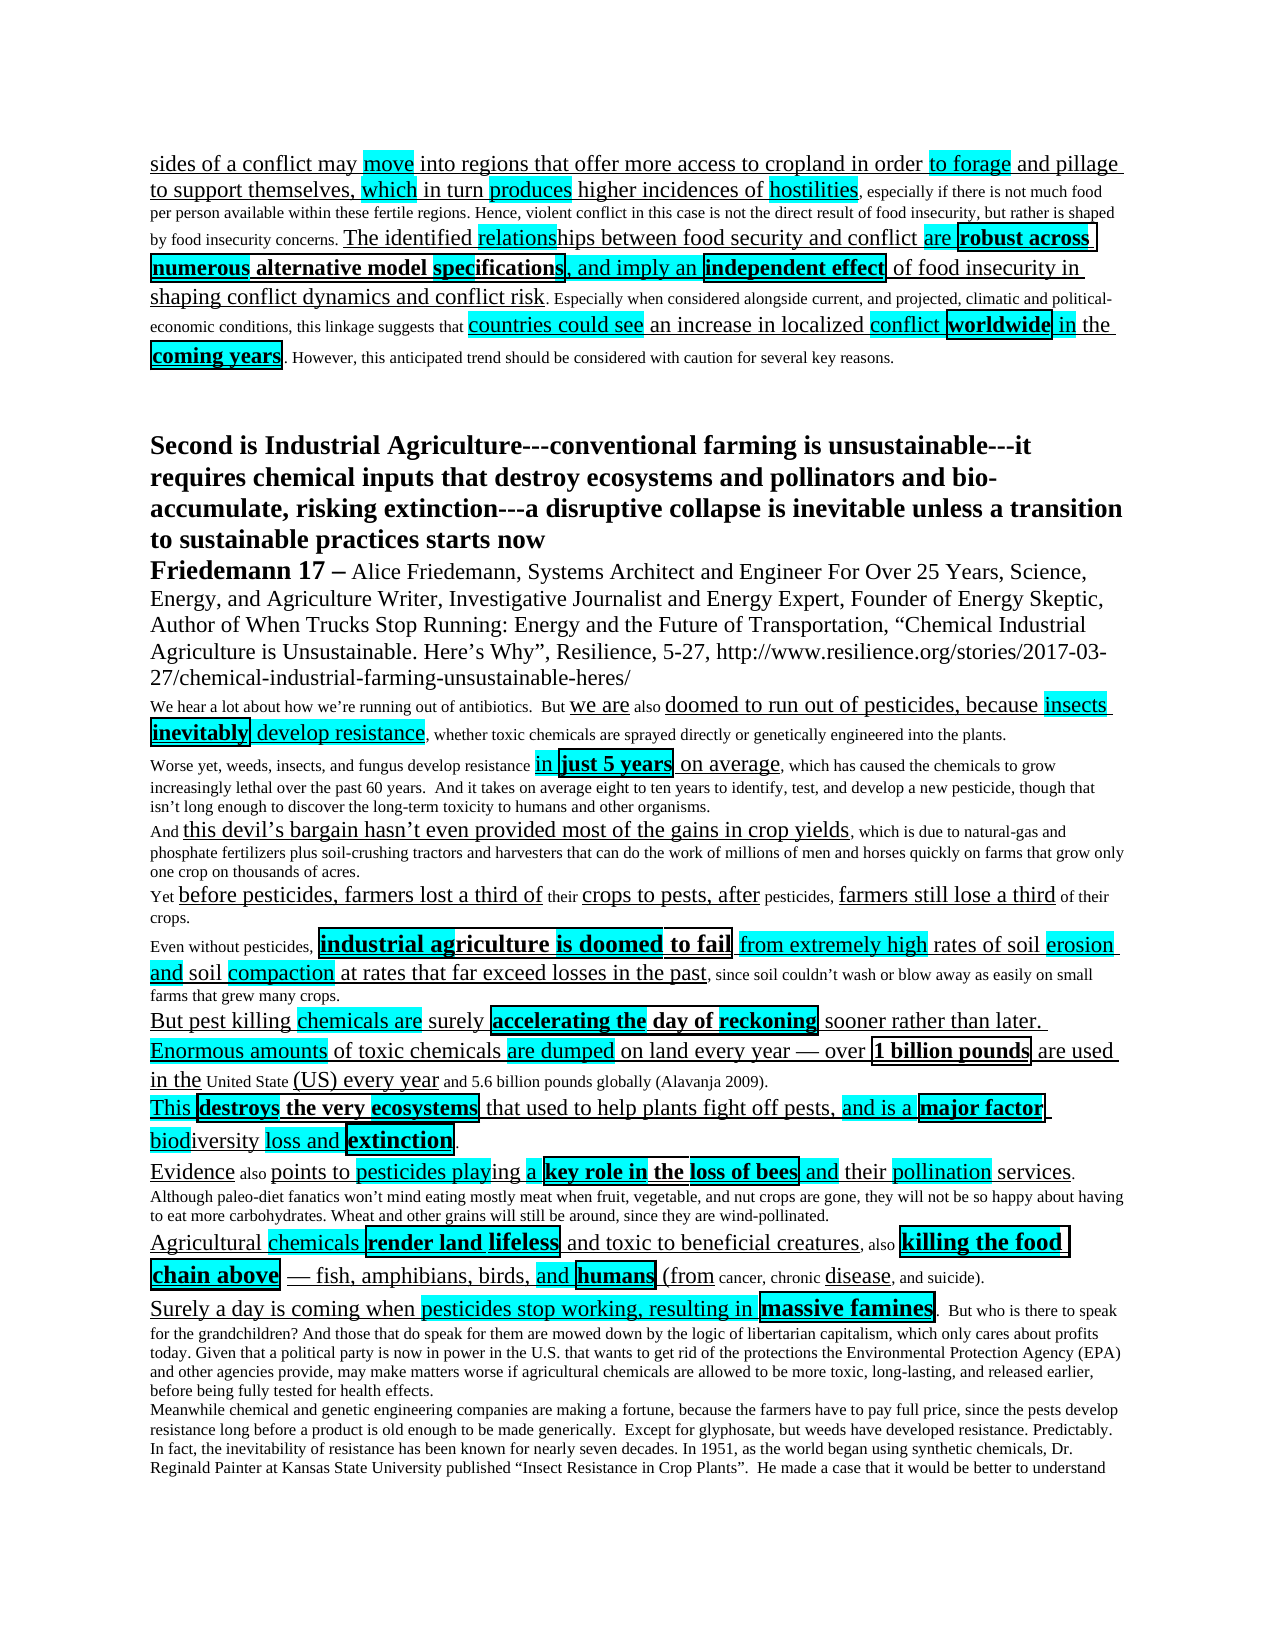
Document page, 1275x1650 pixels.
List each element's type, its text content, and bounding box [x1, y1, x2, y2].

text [150, 150, 1125, 370]
text Worse yet, weeds, insects, and fungus develop resistance in just 5 years on average, which has caused the chemicals to grow increasingly lethal over the past 60 years. And it takes on average eight to ten years to identify, test, and develop a new pesticide, though that isn’t long enough to discover the long-term toxicity to humans and other organisms. [150, 747, 1125, 816]
text Even without pesticides, industrial agriculture is doomed to fail from extremely high rates of soil erosion and soil compaction at rates that far exceed losses in the past, since soil couldn’t wash or blow away as easily on small farms that grew many crops. [150, 927, 1125, 1005]
text Surely a day is coming when pesticides stop working, resulting in massive famines. But who is there to speak for the grandchildren? And those that do speak for them are mowed down by the logic of libertarian capitalism, which only cares about profits today. Given that a political party is now in power in the U.S. that wants to get rid of the protections the Environmental Protection Agency (EPA) and other agencies provide, may make matters worse if agricultural chemicals are allowed to be more toxic, long-lasting, and released earlier, before being fully tested for health effects. [150, 1291, 1125, 1400]
text Evidence also points to pesticides playing a key role in the loss of bees and their pollination services. Although paleo-diet fanatics won’t mind eating mostly meat when fruit, vegetable, and nut crops are gone, they will not be so happy about having to eat more carbohydrates. Wheat and other grains will still be around, since they are wind-pollinated. [150, 1156, 1125, 1225]
text Friedemann 17 – Alice Friedemann, Systems Architect and Engineer For Over 25 Years, Science, Energy, and Agriculture Writer, Investigative Journalist and Energy Expert, Founder of Energy Skeptic, Author of When Trucks Stop Running: Energy and the Future of Transportation, “Chemical Industrial Agriculture is Unsustainable. Here’s Why”, Resilience, 5-27, http://www.resilience.org/stories/2017-03-27/chemical-industrial-farming-unsustainable-heres/ [150, 554, 1125, 691]
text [150, 1438, 1125, 1477]
text Yet before pesticides, farmers lost a third of their crops to pests, after pesticides, farmers still lose a third of their crops. [150, 881, 1125, 927]
text We hear a lot about how we’re running out of antibiotics. But we are also doomed to run out of pesticides, because insects inevitably develop resistance, whether toxic chemicals are sprayed directly or genetically engineered into the plants. [150, 691, 1125, 747]
text Meanwhile chemical and genetic engineering companies are making a fortune, because the farmers have to pay full price, since the pests develop resistance long before a product is old enough to be made generically. Except for glyphosate, but weeds have developed resistance. Predictably. [150, 1400, 1125, 1438]
text But pest killing chemicals are surely accelerating the day of reckoning sooner rather than later. Enormous amounts of toxic chemicals are dumped on land every year — over 1 billion pounds are used in the United State (US) every year and 5.6 billion pounds globally (Alavanja 2009). [150, 1005, 1125, 1092]
text And this devil’s bargain hasn’t even provided most of the gains in crop yields, which is due to natural-gas and phosphate fertilizers plus soil-crushing tractors and harvesters that can do the work of millions of men and horses quickly on farms that grow only one crop on thousands of acres. [150, 816, 1125, 881]
text This destroys the very ecosystems that used to help plants fight off pests, and is a major factor biodiversity loss and extinction. [455, 1092, 1125, 1156]
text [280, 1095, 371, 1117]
subtitle Second is Industrial Agriculture---conventional farming is unsustainable---it requires chemical inputs that destroy ecosystems and pollinators and bio-accumulate, risking extinction---a disruptive collapse is inevitable unless a transition to sustainable practices starts now [150, 429, 1125, 554]
text Agricultural chemicals render land lifeless and toxic to beneficial creatures, also killing the food chain above — fish, amphibians, birds, and humans (from cancer, chronic disease, and suicide). [150, 1225, 1125, 1291]
